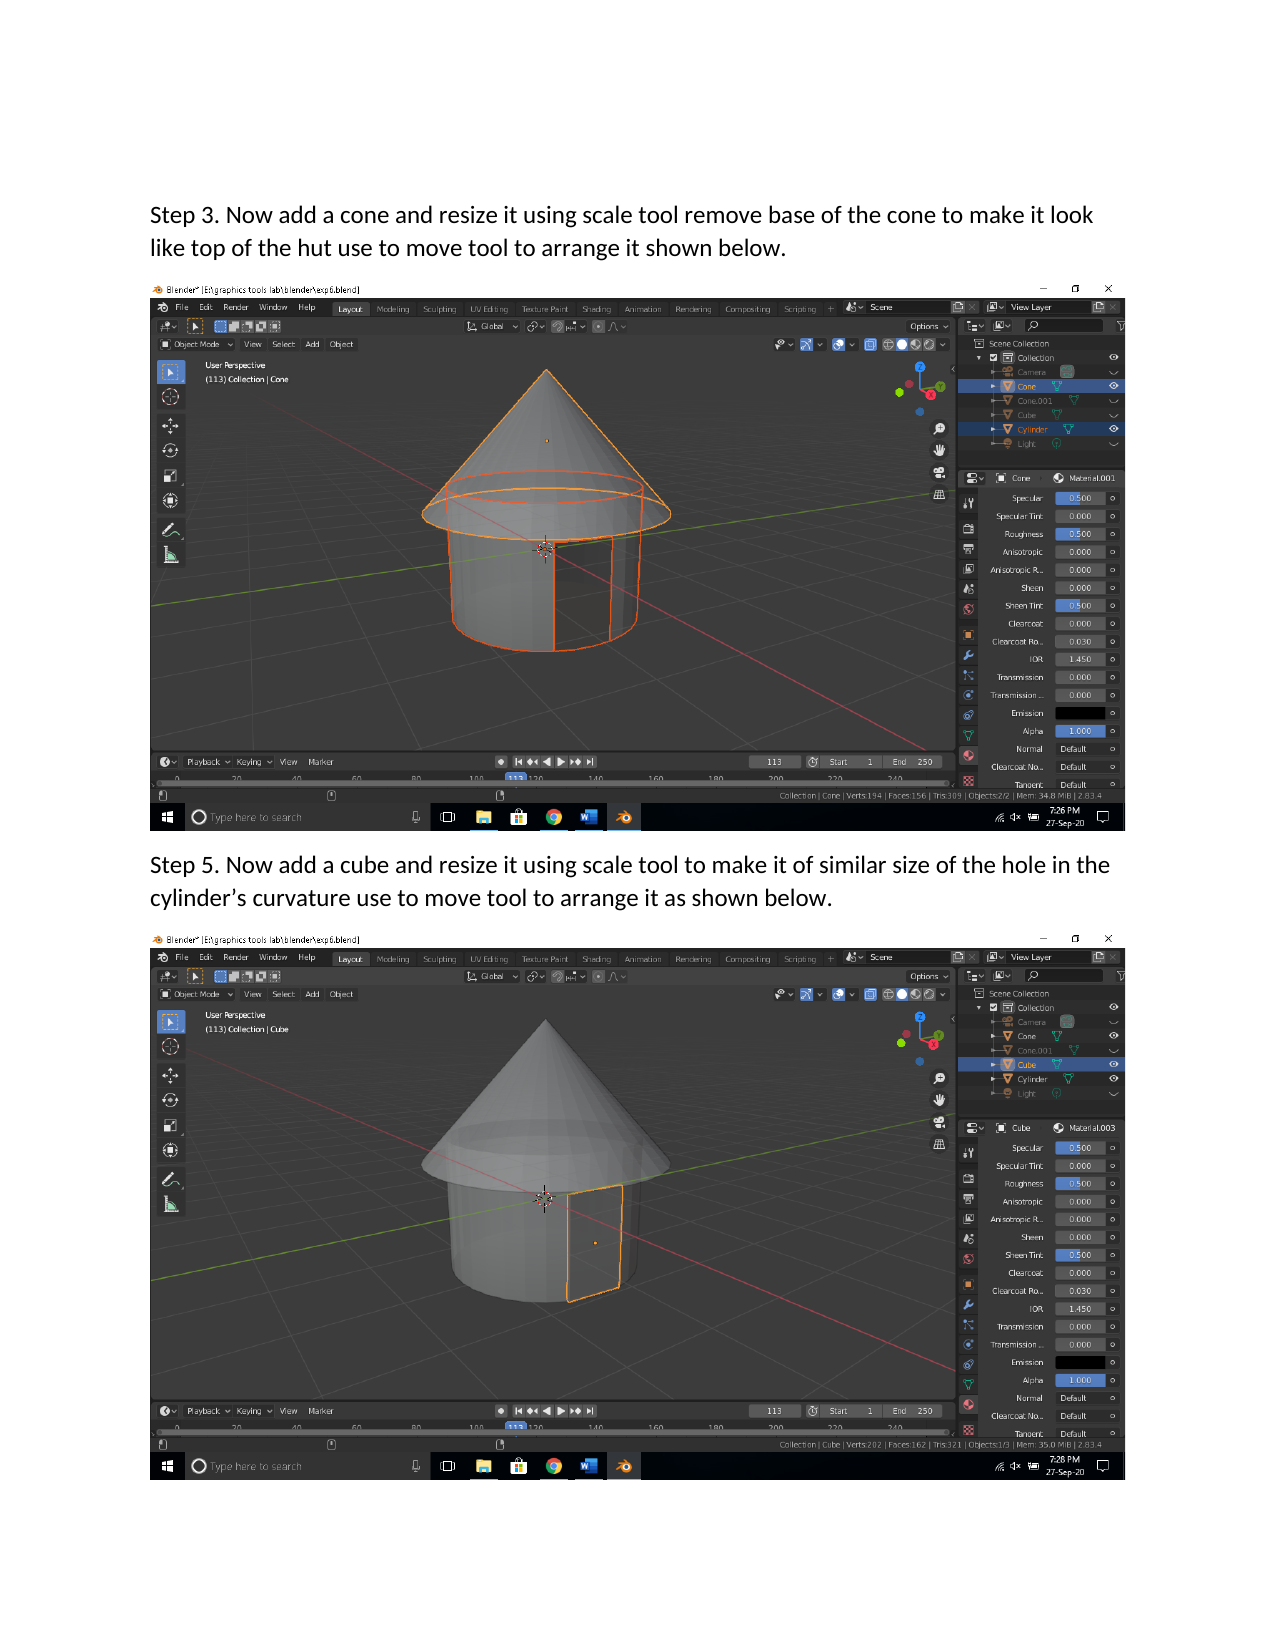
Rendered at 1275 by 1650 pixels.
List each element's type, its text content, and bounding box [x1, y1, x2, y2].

text Step 5. Now add a cube and resize it using scale tool to make it of similar size of the hole in the cylinder’s curvature use to move tool to arrange it as shown below. [150, 849, 1125, 913]
text Step 3. Now add a cone and resize it using scale tool remove base of the cone to make it look like top of the hut use to move tool to arrange it shown below. [150, 199, 1125, 263]
picture [150, 931, 1125, 1480]
picture [150, 282, 1125, 831]
